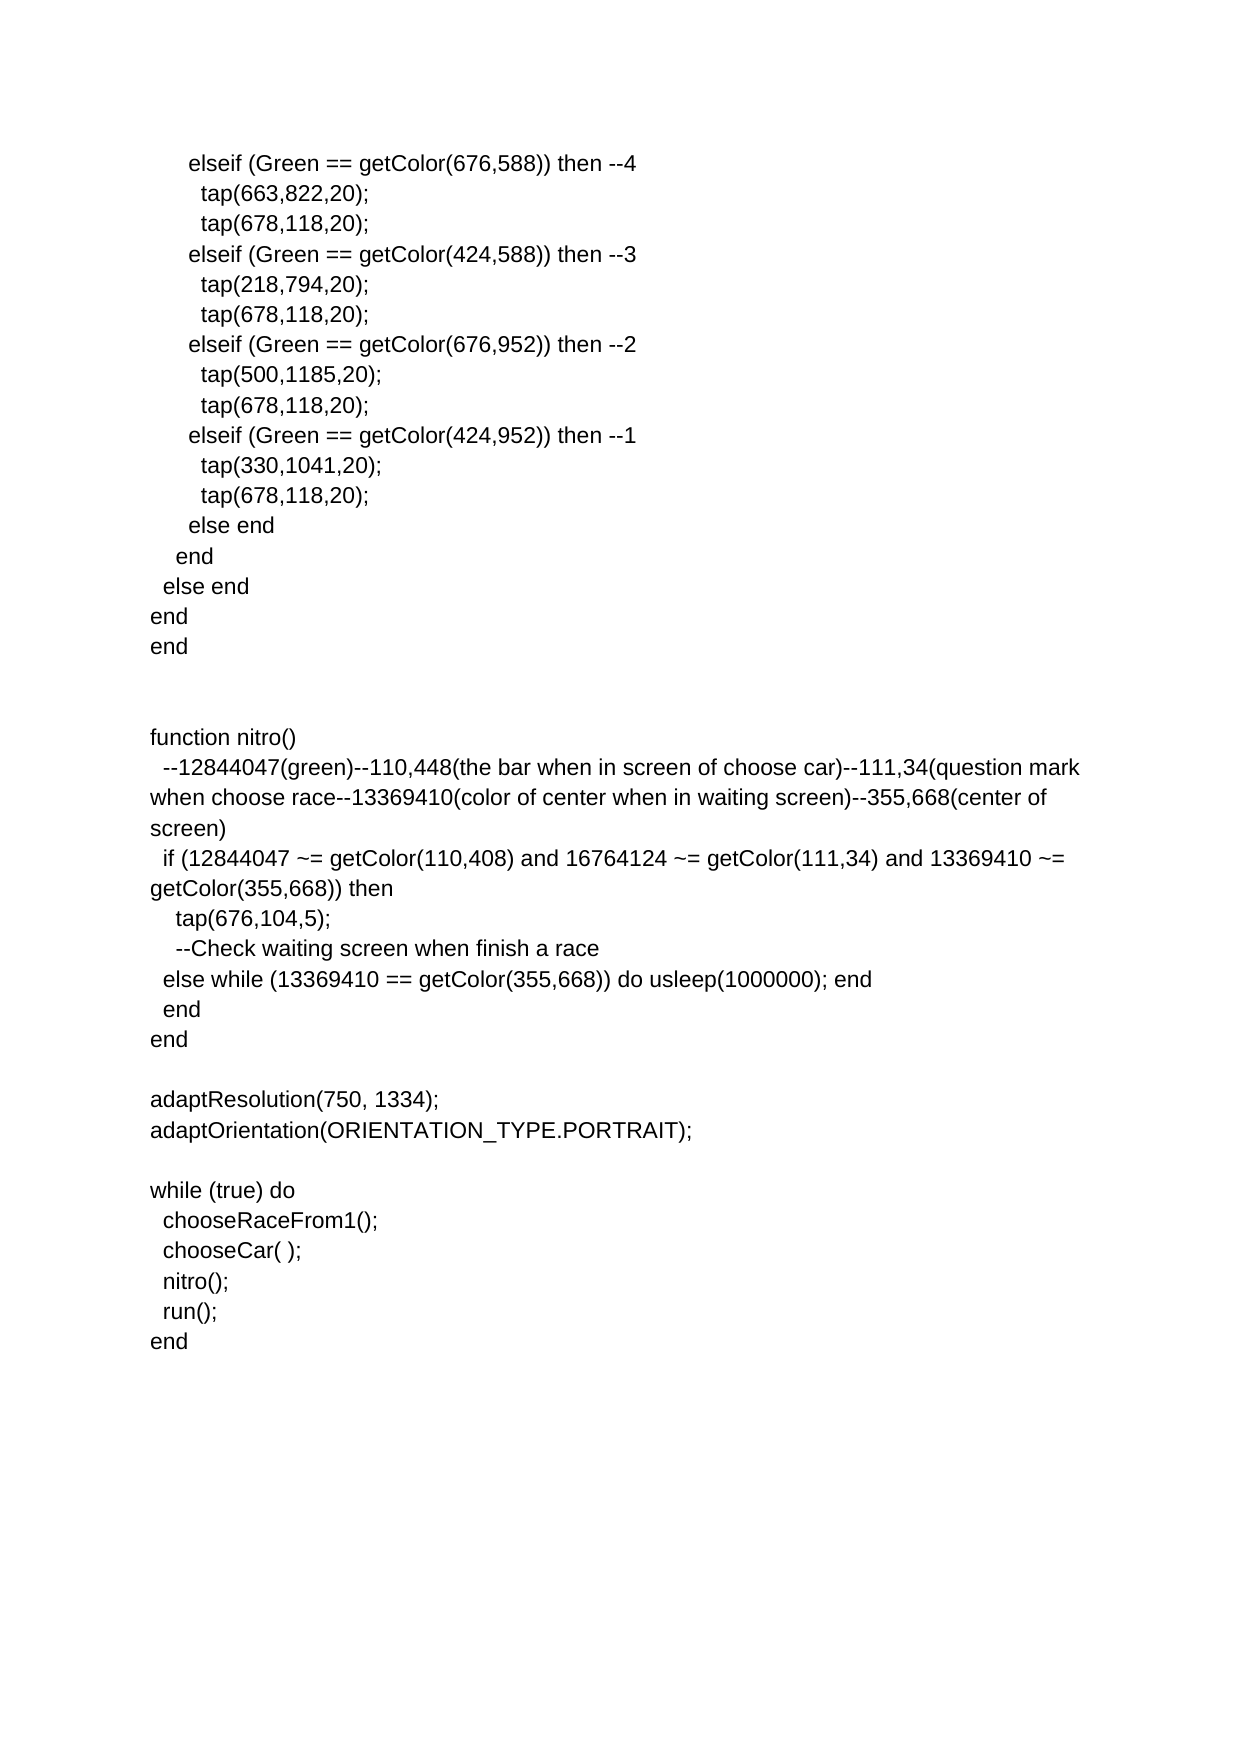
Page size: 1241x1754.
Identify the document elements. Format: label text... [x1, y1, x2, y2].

text tap(678,118,20); [150, 210, 1090, 237]
text tap(663,822,20); [150, 180, 1090, 207]
text tap(678,118,20); [150, 301, 1090, 327]
text else while (13369410 == getColor(355,668)) do usleep(1000000); end [150, 966, 1090, 992]
text --Check waiting screen when finish a race [150, 935, 1090, 962]
text tap(500,1185,20); [150, 361, 1090, 388]
text elseif (Green == getColor(424,588)) then --3 [150, 241, 1090, 267]
text nitro(); [150, 1268, 1090, 1294]
text else end [150, 512, 1090, 539]
text chooseCar( ); [150, 1237, 1090, 1264]
text elseif (Green == getColor(424,952)) then --1 [150, 422, 1090, 448]
text end [150, 996, 1090, 1022]
text tap(678,118,20); [150, 482, 1090, 509]
text adaptResolution(750, 1334); [150, 1086, 1090, 1113]
text function nitro() [150, 724, 1090, 750]
text elseif (Green == getColor(676,588)) then --4 [150, 150, 1090, 176]
text else end [150, 573, 1090, 599]
text end [150, 1328, 1090, 1354]
text run(); [150, 1298, 1090, 1324]
text tap(676,104,5); [150, 905, 1090, 932]
text chooseRaceFrom1(); [150, 1207, 1090, 1234]
text end [150, 543, 1090, 569]
text end [150, 603, 1090, 629]
text tap(330,1041,20); [150, 452, 1090, 478]
text adaptOrientation(ORIENTATION_TYPE.PORTRAIT); [150, 1117, 1090, 1143]
text end [150, 1026, 1090, 1052]
text tap(678,118,20); [150, 392, 1090, 418]
text end [150, 633, 1090, 660]
text if (12844047 ~= getColor(110,408) and 16764124 ~= getColor(111,34) and 13369410 ~= getColor(355,668)) then [150, 845, 1090, 901]
text tap(218,794,20); [150, 271, 1090, 297]
text elseif (Green == getColor(676,952)) then --2 [150, 331, 1090, 358]
text --12844047(green)--110,448(the bar when in screen of choose car)--111,34(question mark when choose race--13369410(color of center when in waiting screen)--355,668(center of screen) [150, 754, 1090, 841]
text while (true) do [150, 1177, 1090, 1203]
